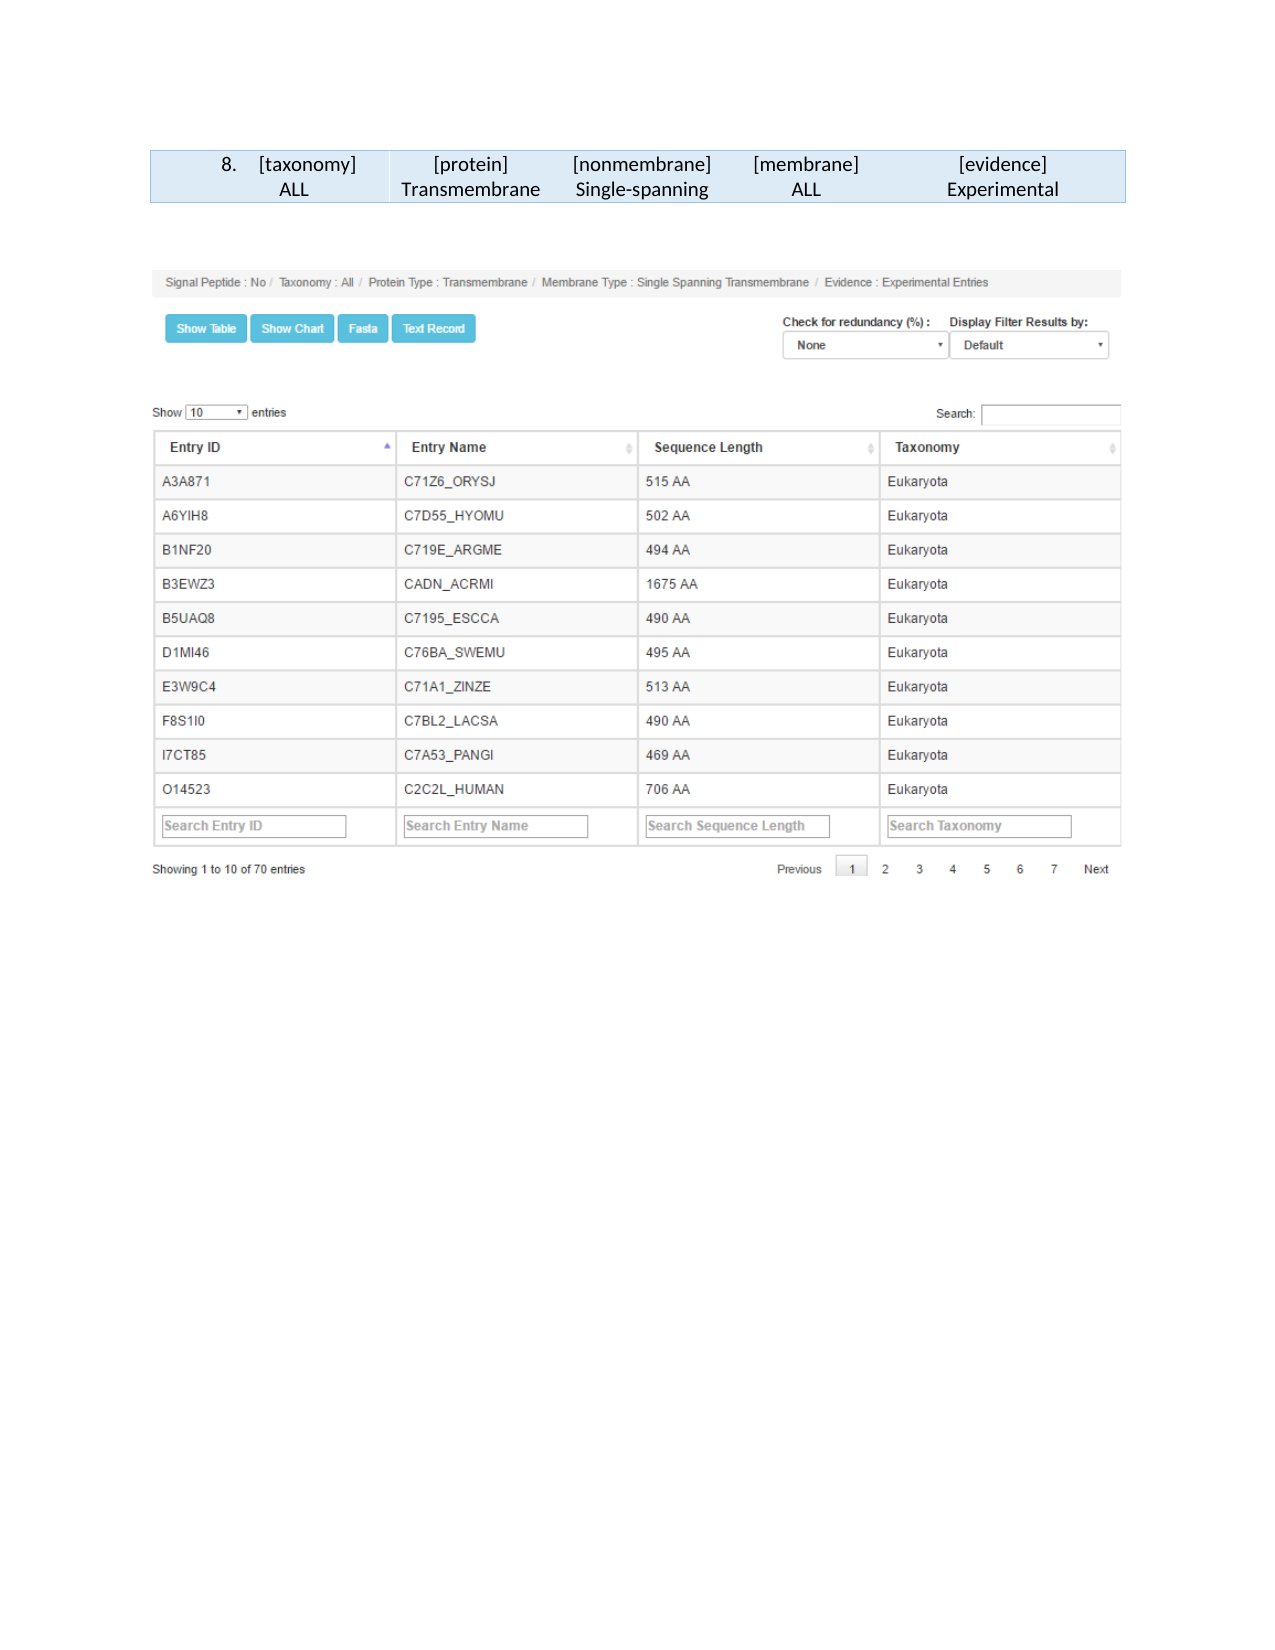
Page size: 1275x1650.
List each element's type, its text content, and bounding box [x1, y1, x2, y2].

table_header [protein] Transmembrane [390, 151, 552, 202]
table_header [evidence] Experimental [880, 151, 1125, 202]
table_header [taxonomy] ALL [151, 151, 389, 202]
table_header [nonmembrane] Single-spanning [552, 151, 732, 202]
table_header [membrane] ALL [732, 151, 880, 202]
picture [150, 270, 1122, 876]
